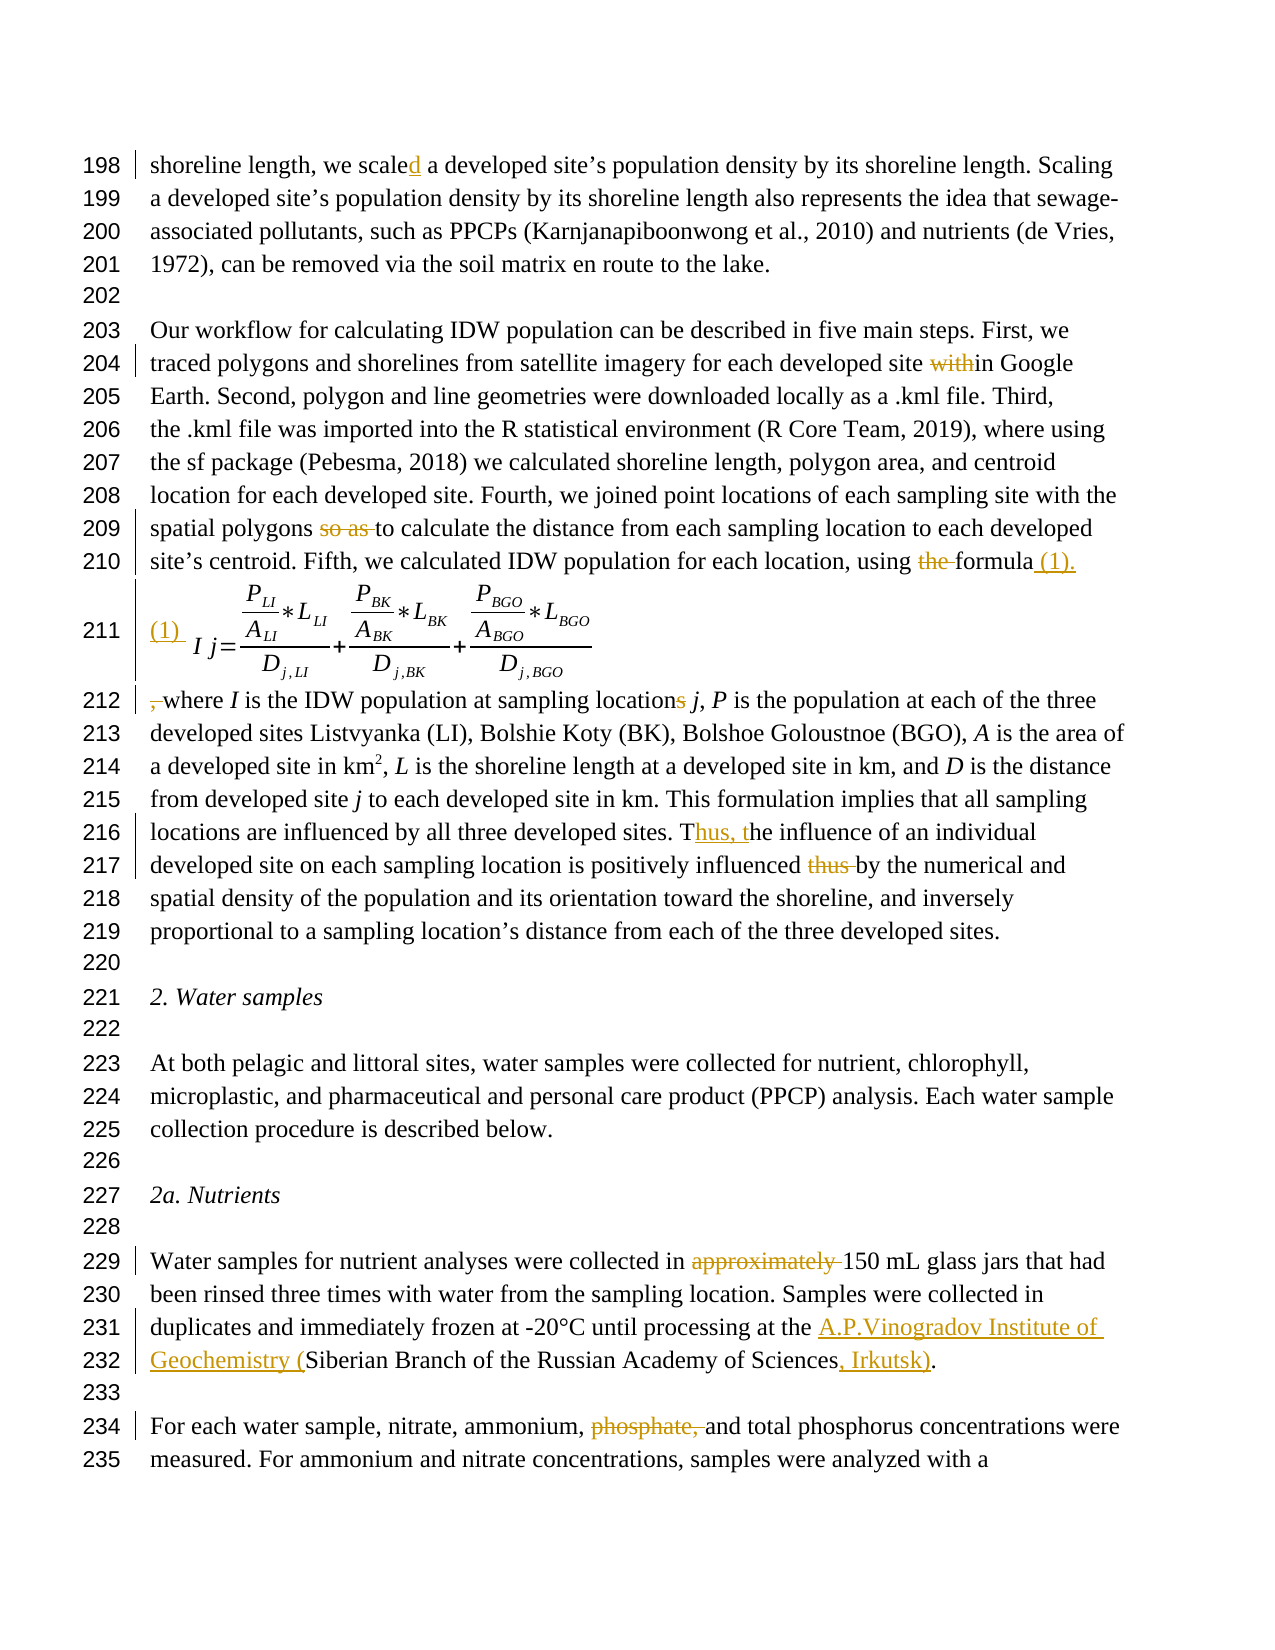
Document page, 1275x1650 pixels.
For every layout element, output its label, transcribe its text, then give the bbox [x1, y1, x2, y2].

text Our workflow for calculating IDW population can be described in five main steps. First, we traced polygons and shorelines from satellite imagery for each developed site in Google Earth. Second, polygon and line geometries were downloaded locally as a .kml file. Third, the .kml file was imported into the R statistical environment (R Core Team, 2019), where using the sf package (Pebesma, 2018) we calculated shoreline length, polygon area, and centroid location for each developed site. Fourth, we joined point locations of each sampling site with the spatial polygons to calculate the distance from each sampling location to each developed site’s centroid. Fifth, we calculated IDW population for each location, using formula [150, 315, 1125, 575]
text where I is the IDW population at sampling location j, P is the population at each of the three developed sites Listvyanka (LI), Bolshie Koty (BK), Bolshoe Goloustnoe (BGO), A is the area of a developed site in km2, L is the shoreline length at a developed site in km, and D is the distance from developed site j to each developed site in km. This formulation implies that all sampling locations are influenced by all three developed sites. The influence of an individual developed site on each sampling location is positively influenced by the numerical and spatial density of the population and its orientation toward the shoreline, and inversely proportional to a sampling location’s distance from each of the three developed sites. [150, 685, 1125, 945]
text At both pelagic and littoral sites, water samples were collected for nutrient, chlorophyll, microplastic, and pharmaceutical and personal care product (PPCP) analysis. Each water sample collection procedure is described below. [150, 1048, 1125, 1143]
text 2a. Nutrients [150, 1180, 1125, 1209]
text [150, 150, 1125, 278]
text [150, 1411, 1125, 1473]
text 2. Water samples [150, 982, 1125, 1011]
text Water samples for nutrient analyses were collected in 150 mL glass jars that had been rinsed three times with water from the sampling location. Samples were collected in duplicates and immediately frozen at -20°C until processing at the Siberian Branch of the Russian Academy of Sciences. [150, 1246, 1125, 1374]
